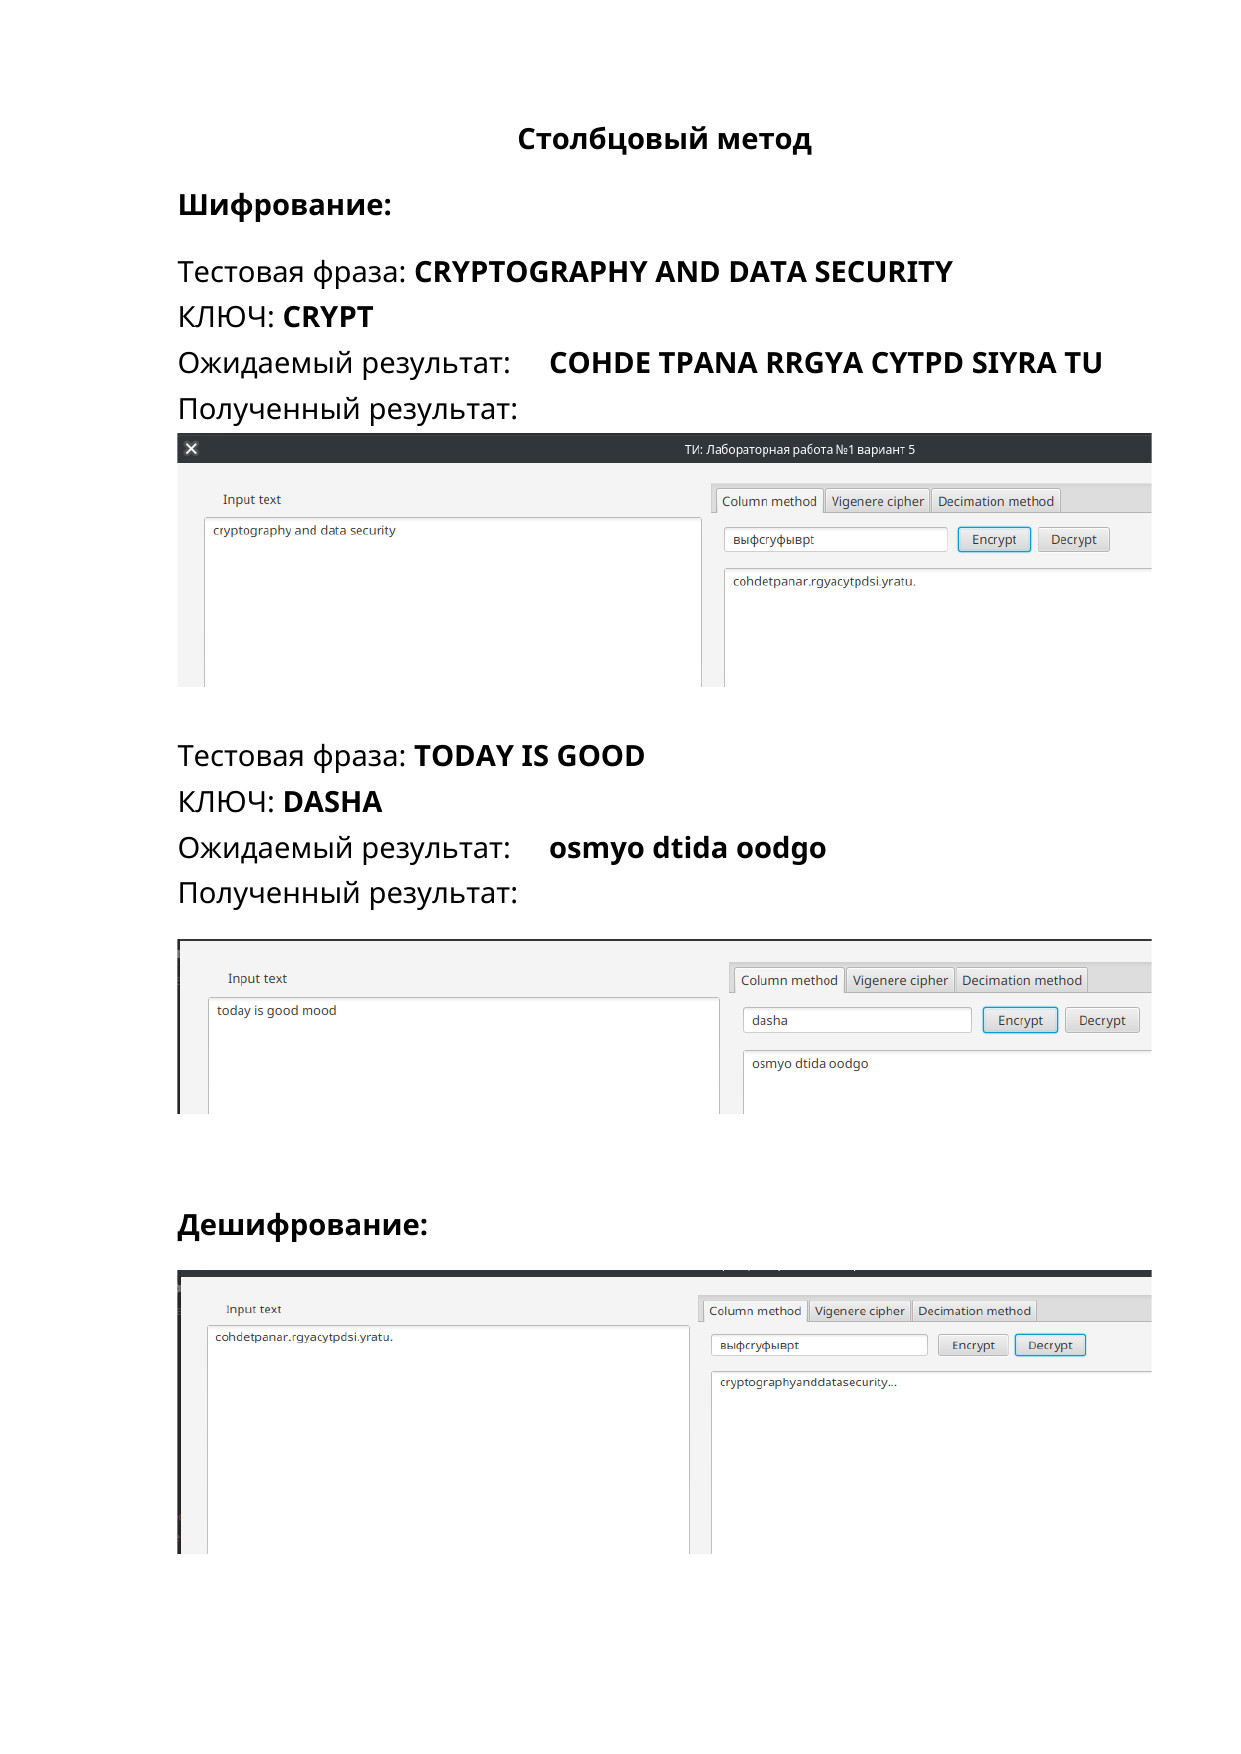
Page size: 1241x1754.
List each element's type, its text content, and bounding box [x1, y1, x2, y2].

text Ожидаемый результат: COHDE TPANA RRGYA CYTPD SIYRA TU [177, 342, 1152, 382]
picture [177, 939, 1152, 1114]
text Столбцовый метод [177, 118, 1152, 158]
text Полученный результат: [177, 388, 1152, 428]
text КЛЮЧ: CRYPT [177, 297, 1152, 336]
text КЛЮЧ: DASHA [177, 781, 1152, 821]
text Тестовая фраза: CRYPTOGRAPHY AND DATA SECURITY [177, 251, 1152, 291]
picture [177, 433, 1152, 687]
text Полученный результат: [177, 873, 1152, 912]
text Дешифрование: [177, 1204, 1152, 1244]
text Шифрование: [177, 184, 1152, 224]
text Ожидаемый результат: osmyo dtida oodgo [177, 827, 1152, 867]
picture [177, 1270, 1152, 1554]
text Тестовая фраза: TODAY IS GOOD [177, 736, 1152, 775]
